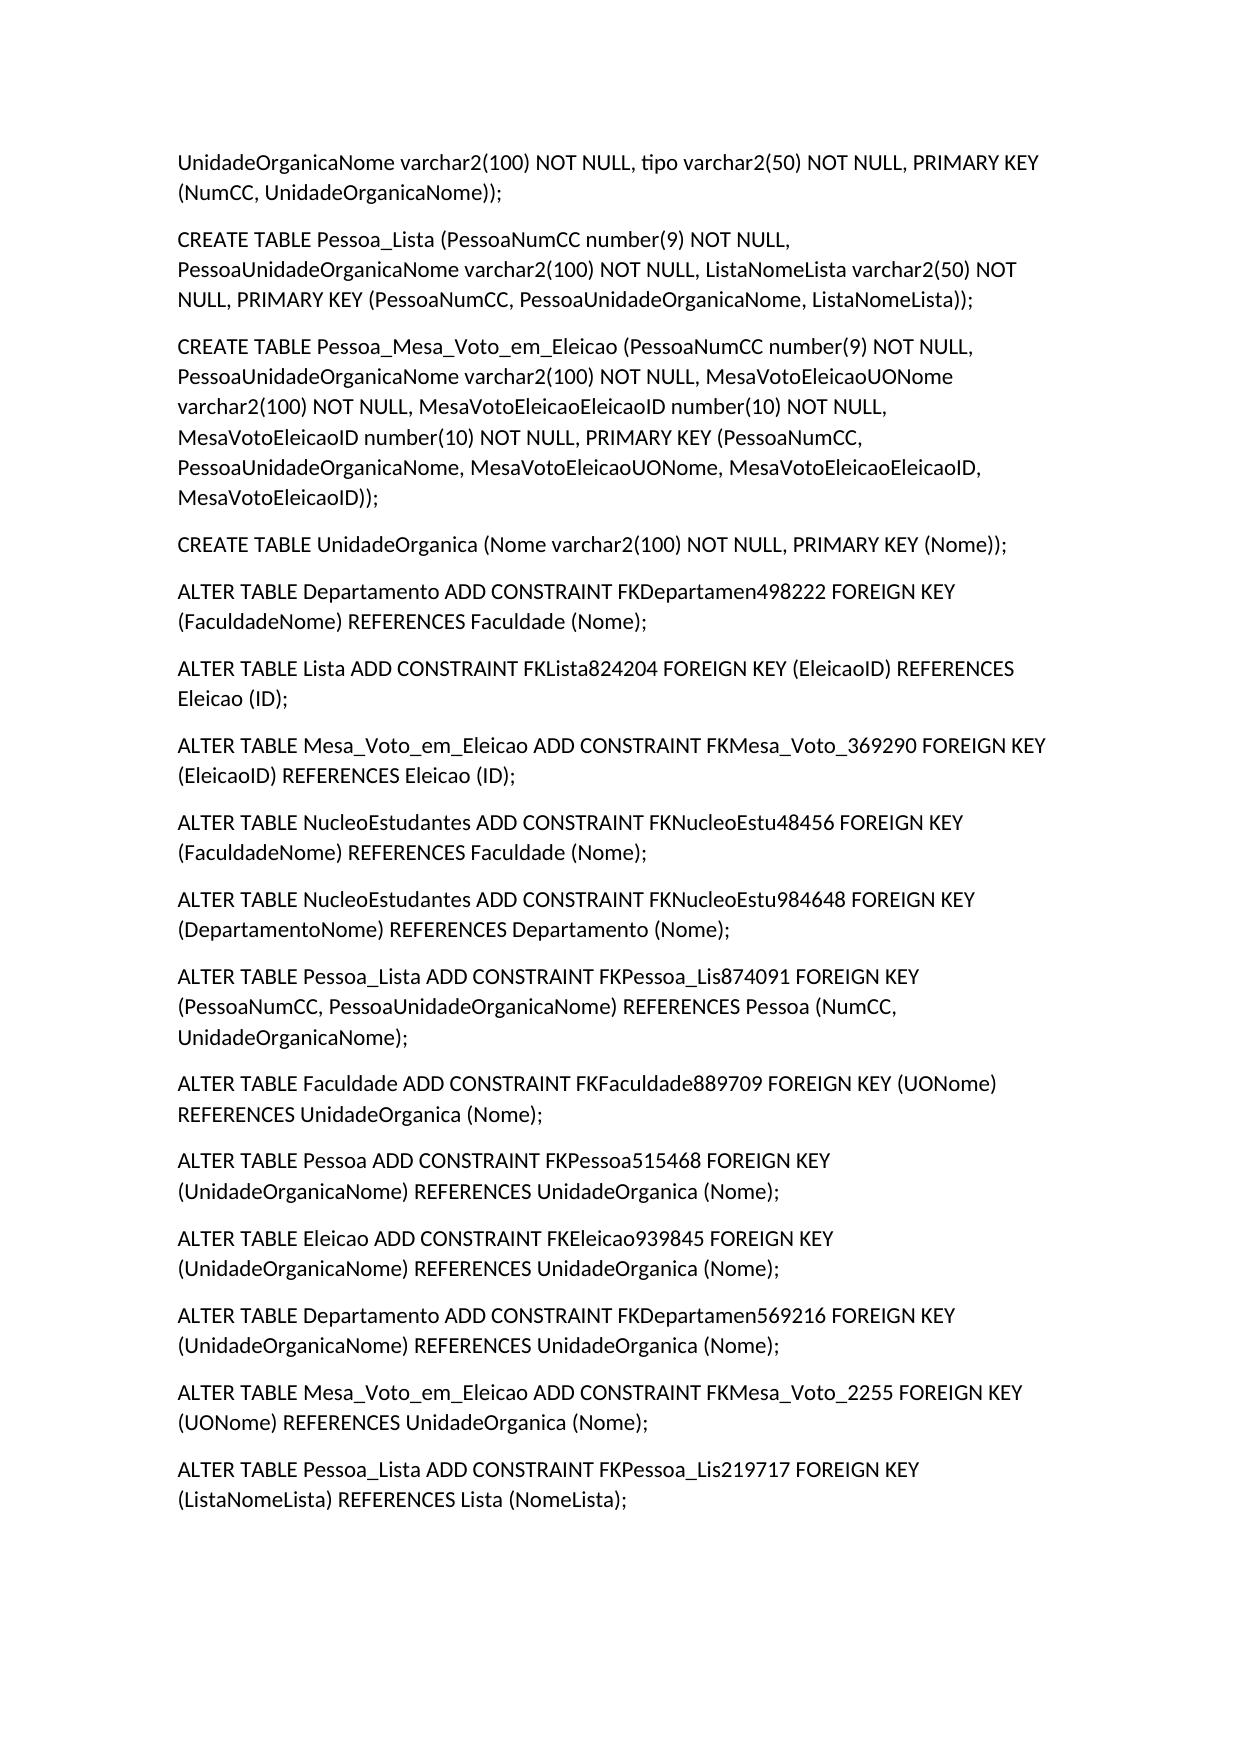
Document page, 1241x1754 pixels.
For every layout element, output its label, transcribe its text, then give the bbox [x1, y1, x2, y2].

text ALTER TABLE Pessoa_Lista ADD CONSTRAINT FKPessoa_Lis219717 FOREIGN KEY (ListaNomeLista) REFERENCES Lista (NomeLista); [177, 1455, 1063, 1513]
text CREATE TABLE UnidadeOrganica (Nome varchar2(100) NOT NULL, PRIMARY KEY (Nome)); [177, 530, 1063, 558]
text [177, 148, 1063, 206]
text CREATE TABLE Pessoa_Lista (PessoaNumCC number(9) NOT NULL, PessoaUnidadeOrganicaNome varchar2(100) NOT NULL, ListaNomeLista varchar2(50) NOT NULL, PRIMARY KEY (PessoaNumCC, PessoaUnidadeOrganicaNome, ListaNomeLista)); [177, 225, 1063, 313]
text ALTER TABLE Pessoa_Lista ADD CONSTRAINT FKPessoa_Lis874091 FOREIGN KEY (PessoaNumCC, PessoaUnidadeOrganicaNome) REFERENCES Pessoa (NumCC, UnidadeOrganicaNome); [177, 962, 1063, 1051]
text ALTER TABLE Eleicao ADD CONSTRAINT FKEleicao939845 FOREIGN KEY (UnidadeOrganicaNome) REFERENCES UnidadeOrganica (Nome); [177, 1224, 1063, 1282]
text ALTER TABLE Faculdade ADD CONSTRAINT FKFaculdade889709 FOREIGN KEY (UONome) REFERENCES UnidadeOrganica (Nome); [177, 1069, 1063, 1128]
text ALTER TABLE Departamento ADD CONSTRAINT FKDepartamen498222 FOREIGN KEY (FaculdadeNome) REFERENCES Faculdade (Nome); [177, 577, 1063, 635]
text ALTER TABLE Mesa_Voto_em_Eleicao ADD CONSTRAINT FKMesa_Voto_369290 FOREIGN KEY (EleicaoID) REFERENCES Eleicao (ID); [177, 731, 1063, 789]
text ALTER TABLE NucleoEstudantes ADD CONSTRAINT FKNucleoEstu48456 FOREIGN KEY (FaculdadeNome) REFERENCES Faculdade (Nome); [177, 808, 1063, 866]
text ALTER TABLE Mesa_Voto_em_Eleicao ADD CONSTRAINT FKMesa_Voto_2255 FOREIGN KEY (UONome) REFERENCES UnidadeOrganica (Nome); [177, 1378, 1063, 1436]
text ALTER TABLE Pessoa ADD CONSTRAINT FKPessoa515468 FOREIGN KEY (UnidadeOrganicaNome) REFERENCES UnidadeOrganica (Nome); [177, 1147, 1063, 1205]
text CREATE TABLE Pessoa_Mesa_Voto_em_Eleicao (PessoaNumCC number(9) NOT NULL, PessoaUnidadeOrganicaNome varchar2(100) NOT NULL, MesaVotoEleicaoUONome varchar2(100) NOT NULL, MesaVotoEleicaoEleicaoID number(10) NOT NULL, MesaVotoEleicaoID number(10) NOT NULL, PRIMARY KEY (PessoaNumCC, PessoaUnidadeOrganicaNome, MesaVotoEleicaoUONome, MesaVotoEleicaoEleicaoID, MesaVotoEleicaoID)); [177, 332, 1063, 511]
text ALTER TABLE Departamento ADD CONSTRAINT FKDepartamen569216 FOREIGN KEY (UnidadeOrganicaNome) REFERENCES UnidadeOrganica (Nome); [177, 1301, 1063, 1359]
text ALTER TABLE Lista ADD CONSTRAINT FKLista824204 FOREIGN KEY (EleicaoID) REFERENCES Eleicao (ID); [177, 654, 1063, 712]
text ALTER TABLE NucleoEstudantes ADD CONSTRAINT FKNucleoEstu984648 FOREIGN KEY (DepartamentoNome) REFERENCES Departamento (Nome); [177, 885, 1063, 943]
